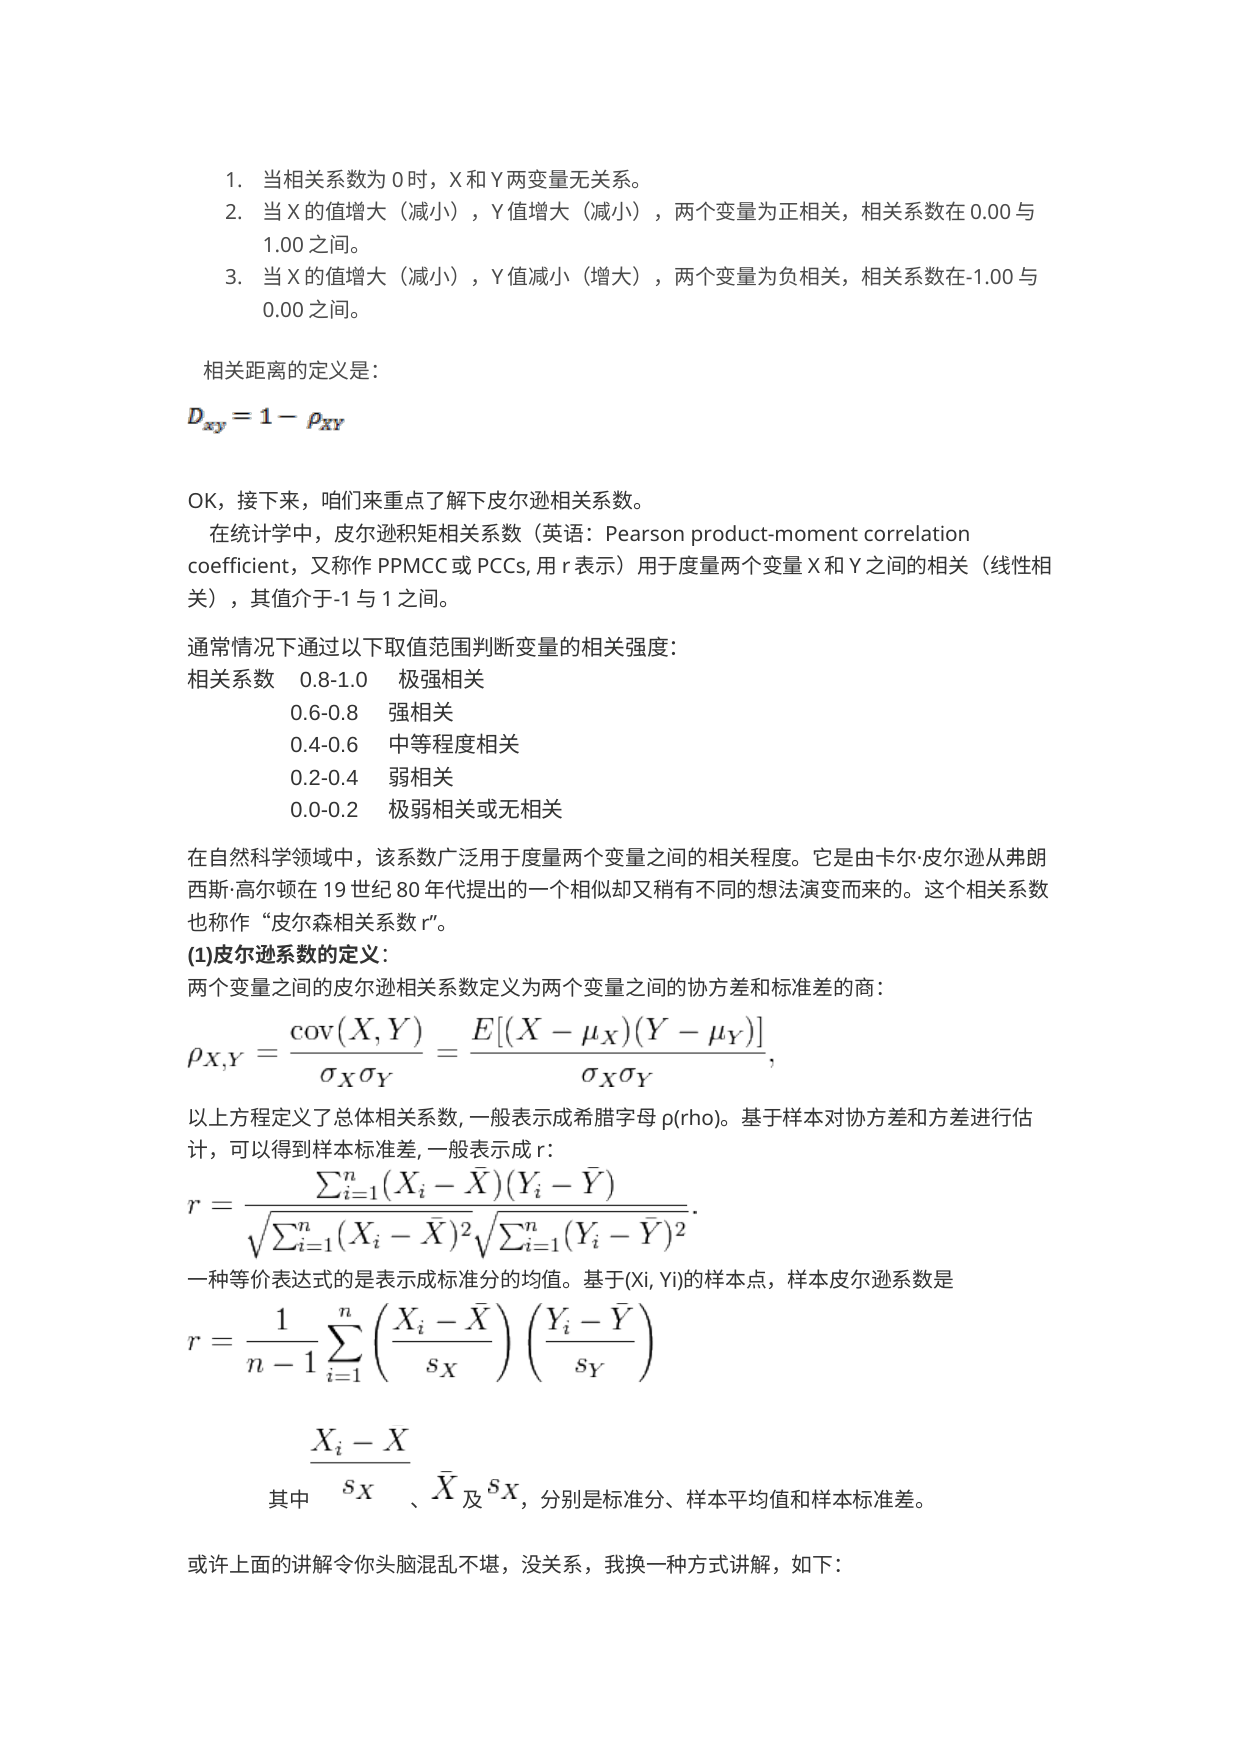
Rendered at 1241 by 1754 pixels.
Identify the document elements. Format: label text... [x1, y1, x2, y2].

picture [187, 402, 346, 435]
text 通常情况下通过以下取值范围判断变量的相关强度： 相关系数 0.8-1.0 极强相关 0.6-0.8 强相关 0.4-0.6 中等程度相关 0.2-0.4 弱相关 0.0-0.2 极弱相关或无相关 [187, 629, 1053, 824]
text 在统计学中，皮尔逊积矩相关系数（英语：Pearson product-moment correlation coefficient，又称作 PPMCC或PCCs, 用r表示）用于度量两个变量X和Y之间的相关（线性相关），其值介于-1与1之间。 [187, 516, 1053, 614]
text 或许上面的讲解令你头脑混乱不堪，没关系，我换一种方式讲解，如下： [187, 1547, 1053, 1580]
text (1)皮尔逊系数的定义： [187, 937, 1053, 970]
list 当相关系数为0时，X和Y两变量无关系。 [225, 162, 1053, 194]
picture [488, 1479, 520, 1499]
text 两个变量之间的皮尔逊相关系数定义为两个变量之间的协方差和标准差的商： [187, 970, 1053, 1002]
picture [431, 1471, 458, 1499]
picture [187, 1303, 654, 1384]
text 以上方程定义了总体相关系数, 一般表示成希腊字母ρ(rho)。基于样本对协方差和方差进行估计，可以得到样本标准差, 一般表示成r： [187, 1100, 1053, 1165]
text 相关距离的定义是： [187, 354, 1053, 386]
text 在自然科学领域中，该系数广泛用于度量两个变量之间的相关程度。它是由卡尔·皮尔逊从弗朗西斯·高尔顿在19世纪80年代提出的一个相似却又稍有不同的想法演变而来的。这个相关系数也称作“皮尔森相关系数r”。 [187, 840, 1053, 937]
list 当X的值增大（减小），Y值减小（增大），两个变量为负相关，相关系数在-1.00与0.00之间。 [225, 259, 1053, 324]
text 一种等价表达式的是表示成标准分的均值。基于(Xi, Yi)的样本点，样本皮尔逊系数是 [187, 1262, 1053, 1295]
text OK，接下来，咱们来重点了解下皮尔逊相关系数。 [187, 484, 1053, 516]
text 其中、 及 ，分别是标准分、样本平均值和样本标准差。 [187, 1392, 1053, 1522]
picture [310, 1425, 411, 1499]
list 当X的值增大（减小），Y值增大（减小），两个变量为正相关，相关系数在0.00与1.00之间。 [225, 194, 1053, 259]
picture [187, 1167, 697, 1260]
picture [187, 1015, 774, 1087]
